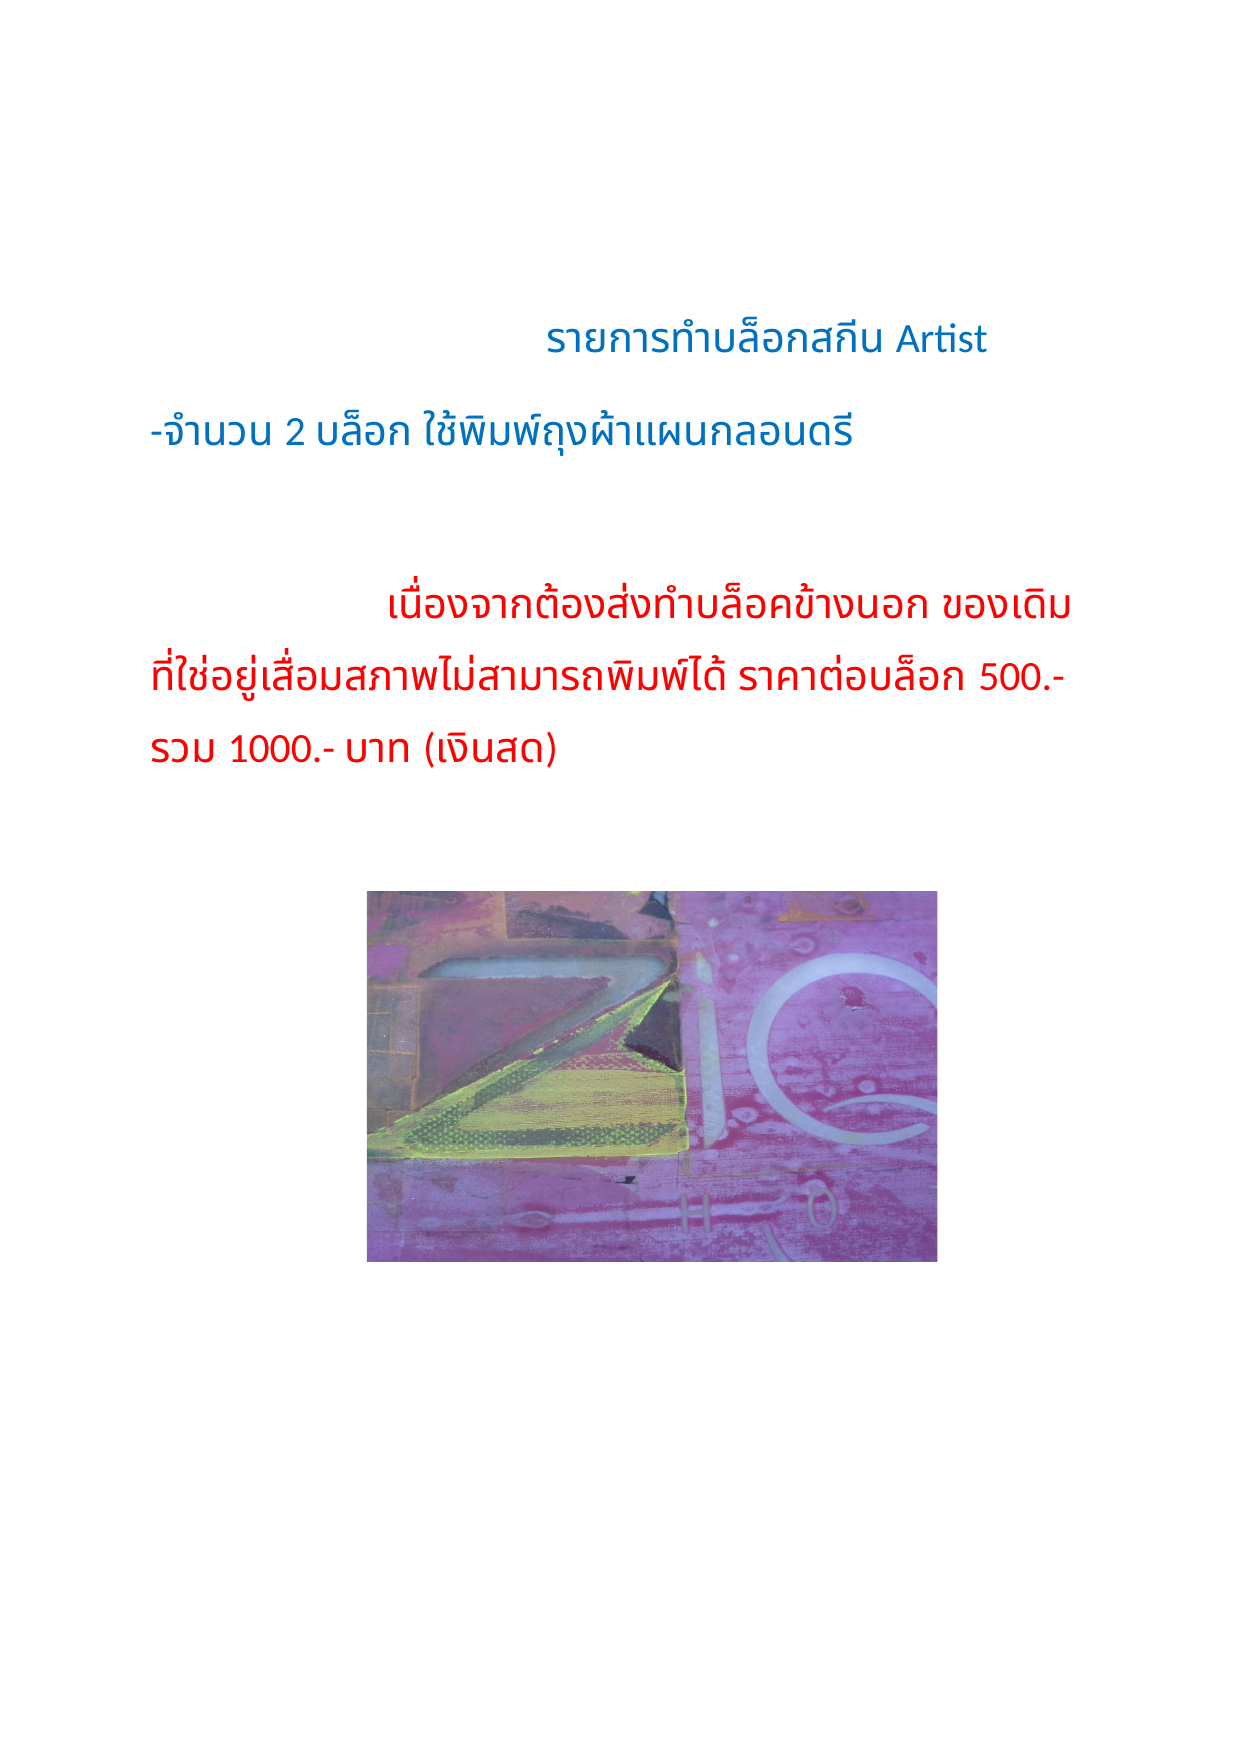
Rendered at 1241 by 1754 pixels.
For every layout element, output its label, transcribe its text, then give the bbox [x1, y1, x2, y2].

text เนื่องจากต้องส่งทำบล็อคข้างนอก ของเดิมที่ใช่อยู่เสื่อมสภาพไม่สามารถพิมพ์ได้ ราคาต่อบล็อก 500.- รวม 1000.- บาท (เงินสด) [150, 574, 1090, 782]
text -จำนวน 2 บล็อก ใช้พิมพ์ถุงผ้าแผนกลอนดรี [150, 402, 1090, 464]
picture [366, 891, 938, 1262]
text รายการทำบล็อกสกีน Artist [150, 308, 1090, 371]
